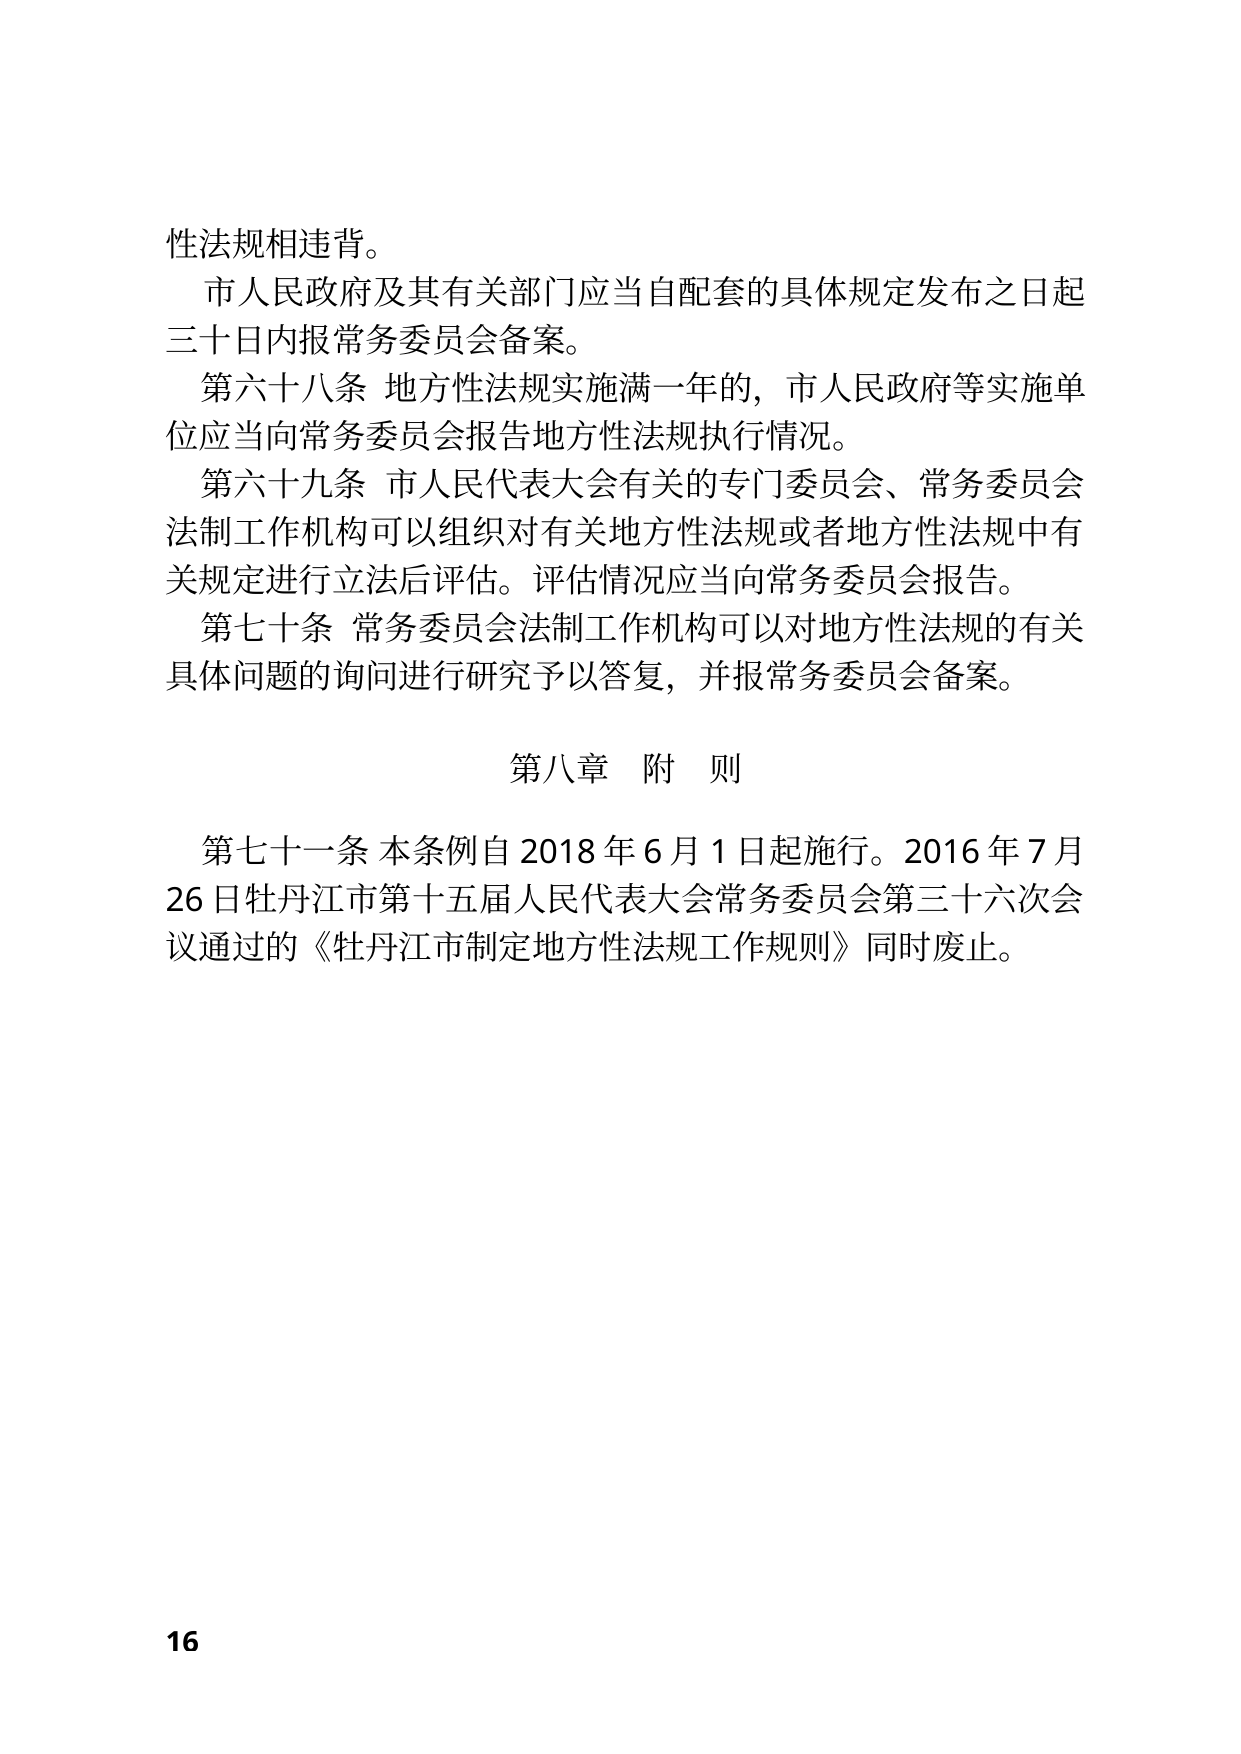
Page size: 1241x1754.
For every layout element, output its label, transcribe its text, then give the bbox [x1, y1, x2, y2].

text 第八章 附 则 [165, 743, 1087, 791]
text 第六十八条 地方性法规实施满一年的，市人民政府等实施单位应当向常务委员会报告地方性法规执行情况。 [165, 362, 1087, 458]
text 第七十条 常务委员会法制工作机构可以对地方性法规的有关具体问题的询问进行研究予以答复，并报常务委员会备案。 [165, 602, 1087, 698]
text 第六十九条 市人民代表大会有关的专门委员会、常务委员会法制工作机构可以组织对有关地方性法规或者地方性法规中有关规定进行立法后评估。评估情况应当向常务委员会报告。 [165, 458, 1087, 602]
text 第七十一条 本条例自2018年6月1日起施行。2016年7月26日牡丹江市第十五届人民代表大会常务委员会第三十六次会议通过的《牡丹江市制定地方性法规工作规则》同时废止。 [165, 825, 1087, 969]
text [165, 218, 1087, 266]
text 市人民政府及其有关部门应当自配套的具体规定发布之日起三十日内报常务委员会备案。 [165, 266, 1087, 362]
